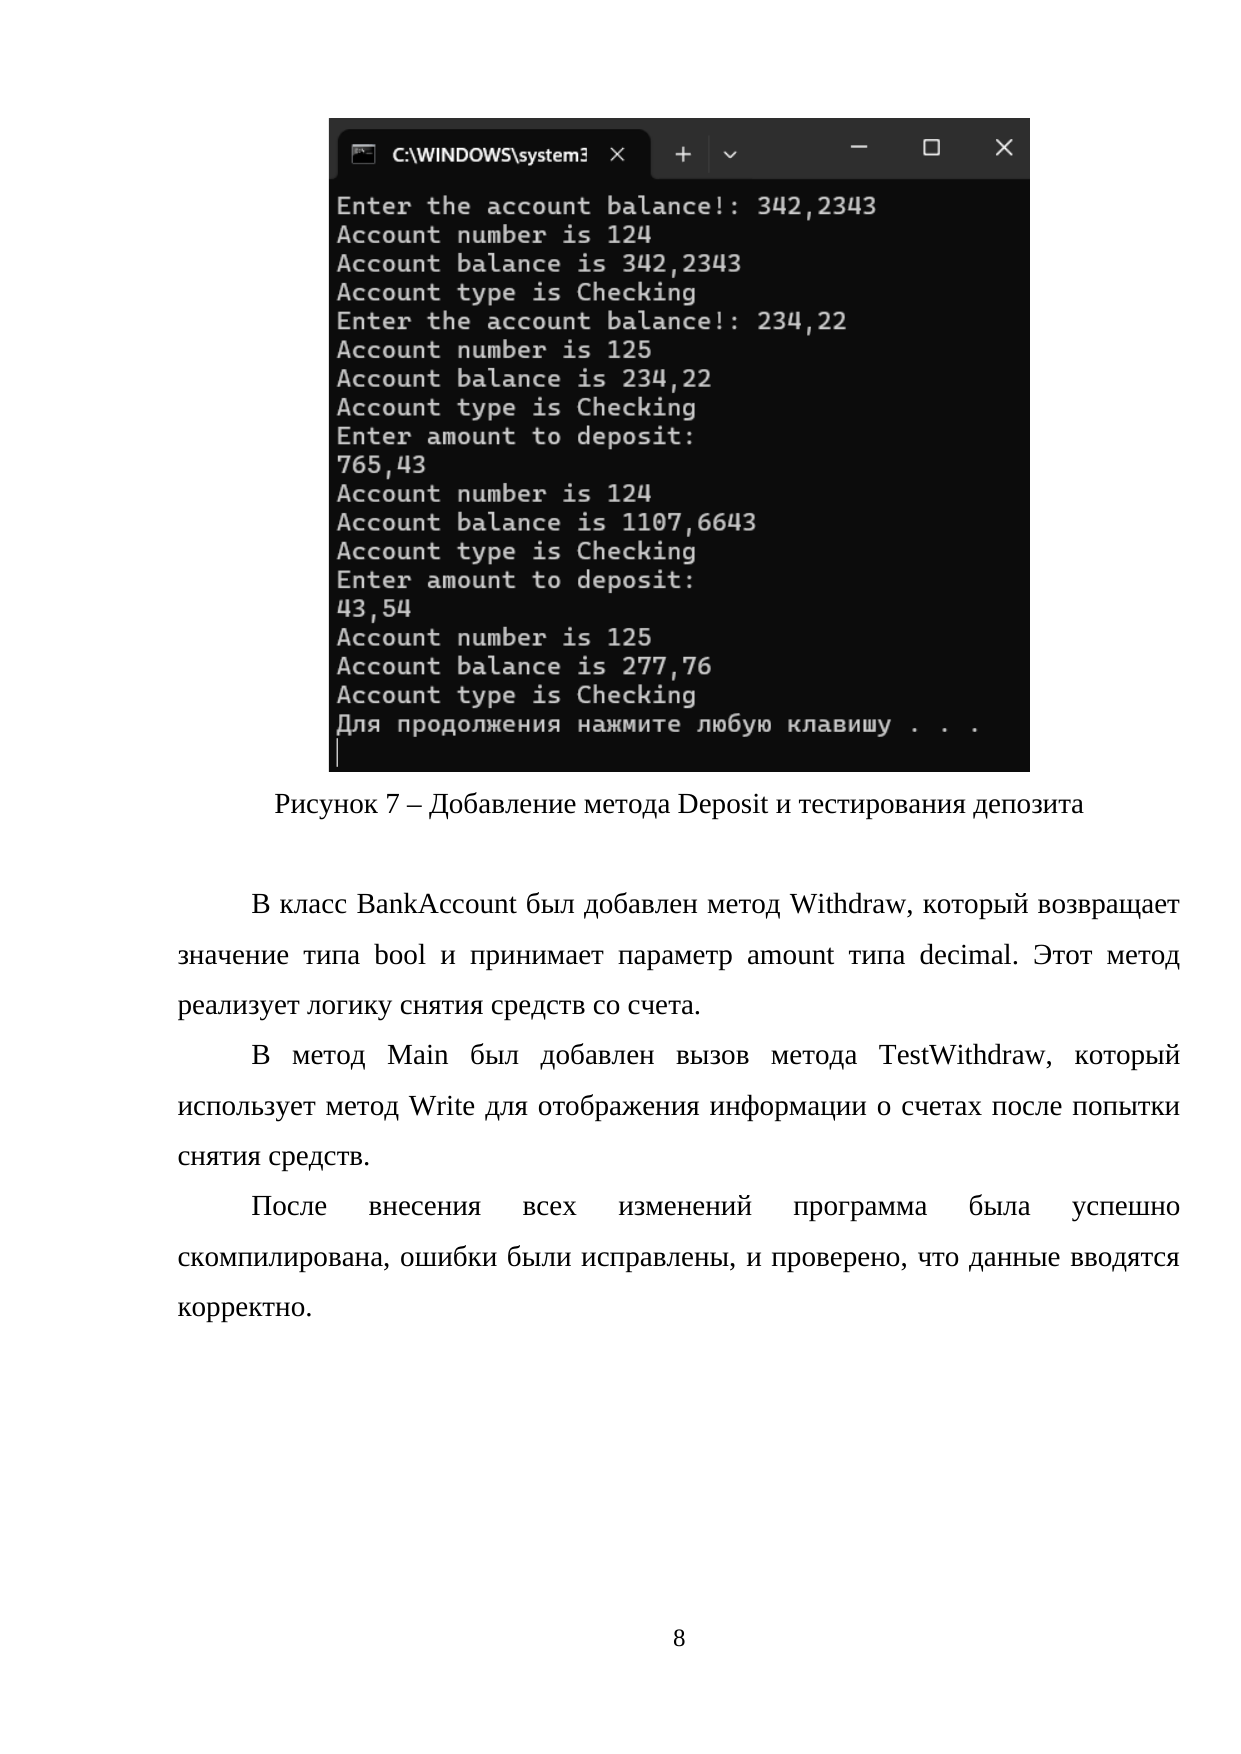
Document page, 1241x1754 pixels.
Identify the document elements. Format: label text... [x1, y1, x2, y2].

picture [328, 118, 1030, 772]
text После внесения всех изменений программа была успешно скомпилирована, ошибки были исправлены, и проверено, что данные вводятся корректно. [177, 1188, 1181, 1323]
text Рисунок 7 – Добавление метода Deposit и тестирования депозита [177, 786, 1181, 819]
text В метод Main был добавлен вызов метода TestWithdraw, который использует метод Write для отображения информации о счетах после попытки снятия средств. [177, 1037, 1181, 1172]
text В класс BankAccount был добавлен метод Withdraw, который возвращает значение типа bool и принимает параметр amount типа decimal. Этот метод реализует логику снятия средств со счета. [177, 887, 1181, 1021]
